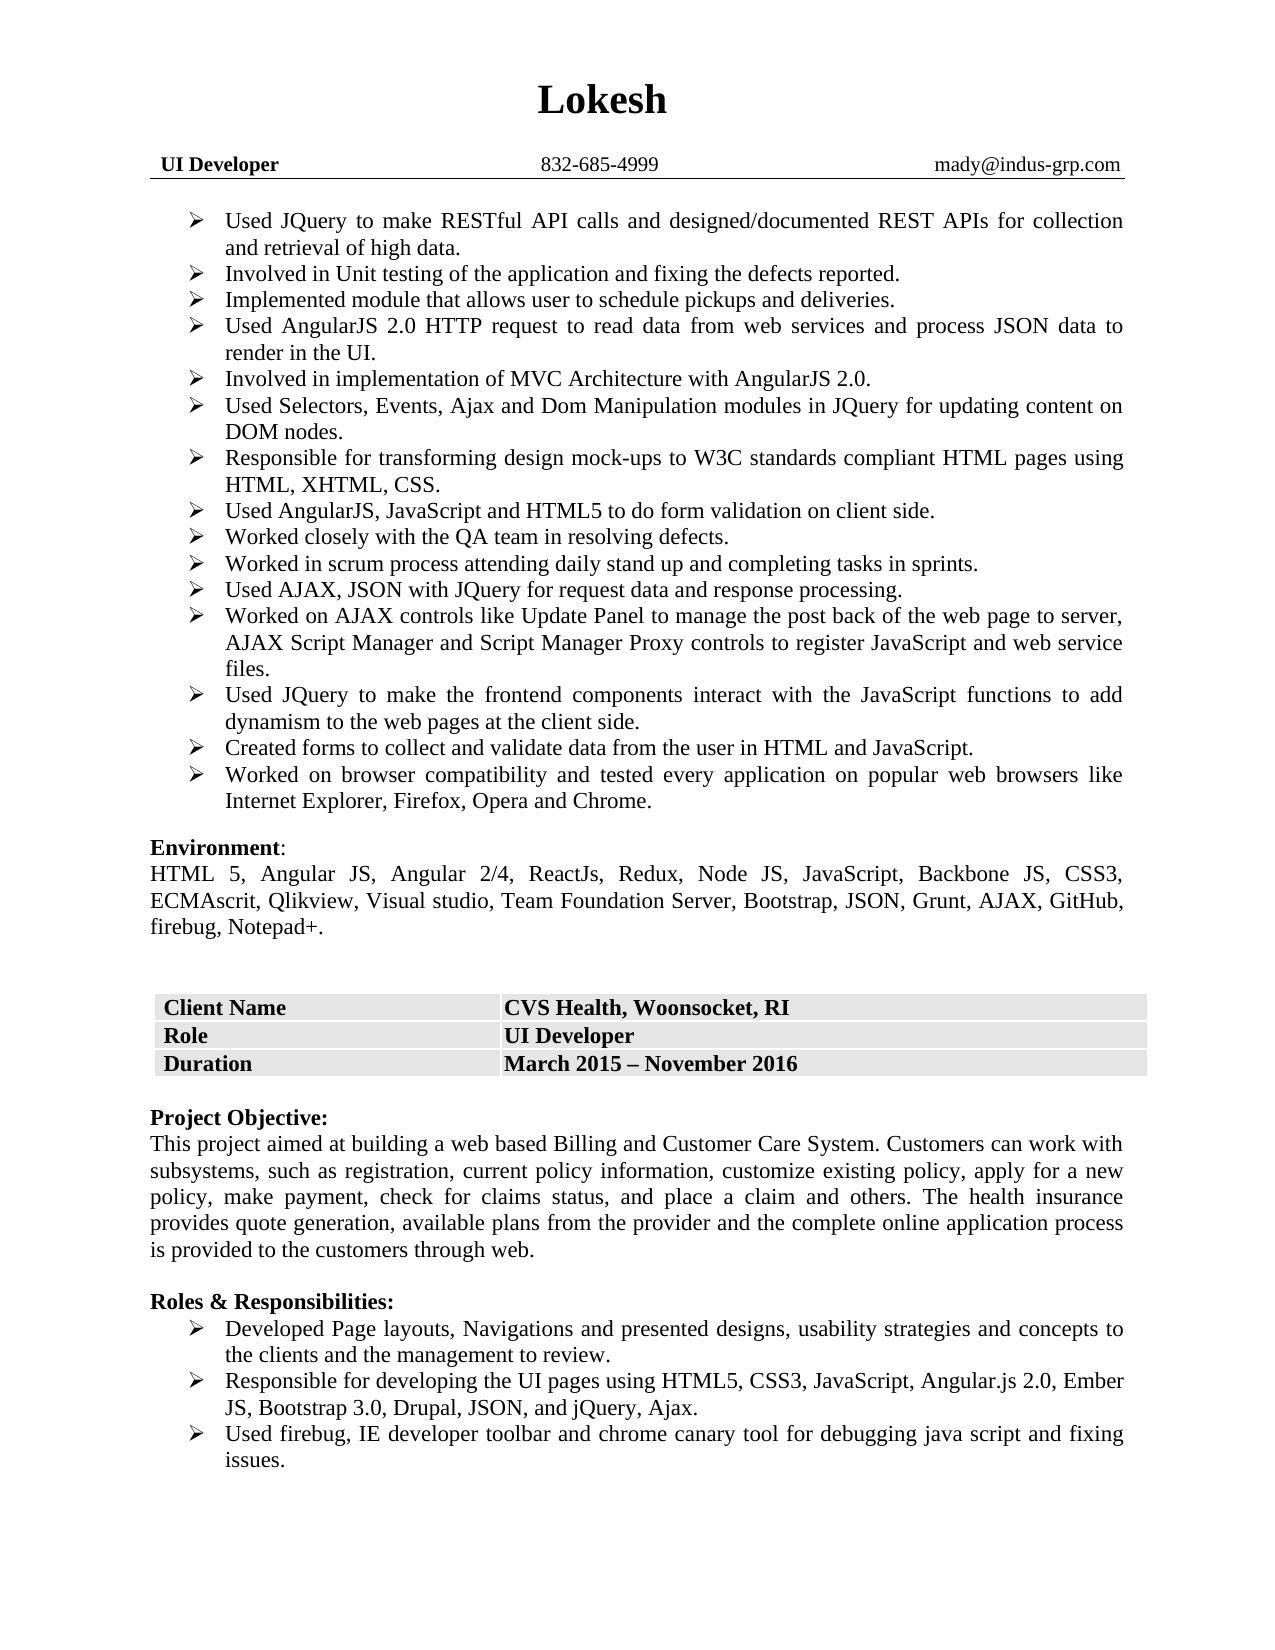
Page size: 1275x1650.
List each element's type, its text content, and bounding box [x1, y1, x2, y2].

text Project Objective: [150, 1104, 1125, 1130]
list Implemented module that allows user to schedule pickups and deliveries. [187, 286, 1125, 313]
table_cell UI Developer [502, 1022, 1147, 1048]
table_cell Role [155, 1022, 500, 1048]
list Created forms to collect and validate data from the user in HTML and JavaScript. [187, 734, 1125, 761]
text Environment: [150, 834, 1125, 861]
list Used AngularJS 2.0 HTTP request to read data from web services and process JSON data to render in the UI. [187, 313, 1125, 365]
list Responsible for developing the UI pages using HTML5, CSS3, JavaScript, Angular.js 2.0, Ember JS, Bootstrap 3.0, Drupal, JSON, and jQuery, Ajax. [187, 1367, 1125, 1420]
list Used JQuery to make the frontend components interact with the JavaScript functions to add dynamism to the web pages at the client side. [187, 682, 1125, 734]
text Roles & Responsibilities: [150, 1288, 1125, 1315]
list Worked in scrum process attending daily stand up and completing tasks in sprints. [187, 550, 1125, 576]
table_cell March 2015 – November 2016 [502, 1050, 1147, 1076]
list Worked on AJAX controls like Update Panel to manage the post back of the web page to server, AJAX Script Manager and Script Manager Proxy controls to register JavaScript and web service files. [187, 602, 1125, 682]
list Used JQuery to make RESTful API calls and designed/documented REST APIs for collection and retrieval of high data. [187, 207, 1125, 260]
list Used AngularJS, JavaScript and HTML5 to do form validation on client side. [187, 497, 1125, 523]
list Worked on browser compatibility and tested every application on popular web browsers like Internet Explorer, Firefox, Opera and Chrome. [187, 761, 1125, 813]
list Worked closely with the QA team in resolving defects. [187, 523, 1125, 550]
list Used firebug, IE developer toolbar and chrome canary tool for debugging java script and fixing issues. [187, 1420, 1125, 1473]
list Involved in Unit testing of the application and fixing the defects reported. [187, 260, 1125, 286]
table_cell Duration [155, 1050, 500, 1076]
list Involved in implementation of MVC Architecture with AngularJS 2.0. [187, 365, 1125, 392]
table_header CVS Health, Woonsocket, RI [502, 994, 1147, 1020]
list Developed Page layouts, Navigations and presented designs, usability strategies and concepts to the clients and the management to review. [187, 1315, 1125, 1367]
table_header Client Name [155, 994, 500, 1020]
text This project aimed at building a web based Billing and Customer Care System. Customers can work with subsystems, such as registration, current policy information, customize existing policy, apply for a new policy, make payment, check for claims status, and place a claim and others. The health insurance provides quote generation, available plans from the provider and the complete online application process is provided to the customers through web. [150, 1130, 1125, 1262]
list Used Selectors, Events, Ajax and Dom Manipulation modules in JQuery for updating content on DOM nodes. [187, 392, 1125, 444]
text HTML 5, Angular JS, Angular 2/4, ReactJs, Redux, Node JS, JavaScript, Backbone JS, CSS3, ECMAscrit, Qlikview, Visual studio, Team Foundation Server, Bootstrap, JSON, Grunt, AJAX, GitHub, firebug, Notepad+. [150, 861, 1125, 939]
list Used AJAX, JSON with JQuery for request data and response processing. [187, 576, 1125, 602]
list Responsible for transforming design mock-ups to W3C standards compliant HTML pages using HTML, XHTML, CSS. [187, 444, 1125, 497]
